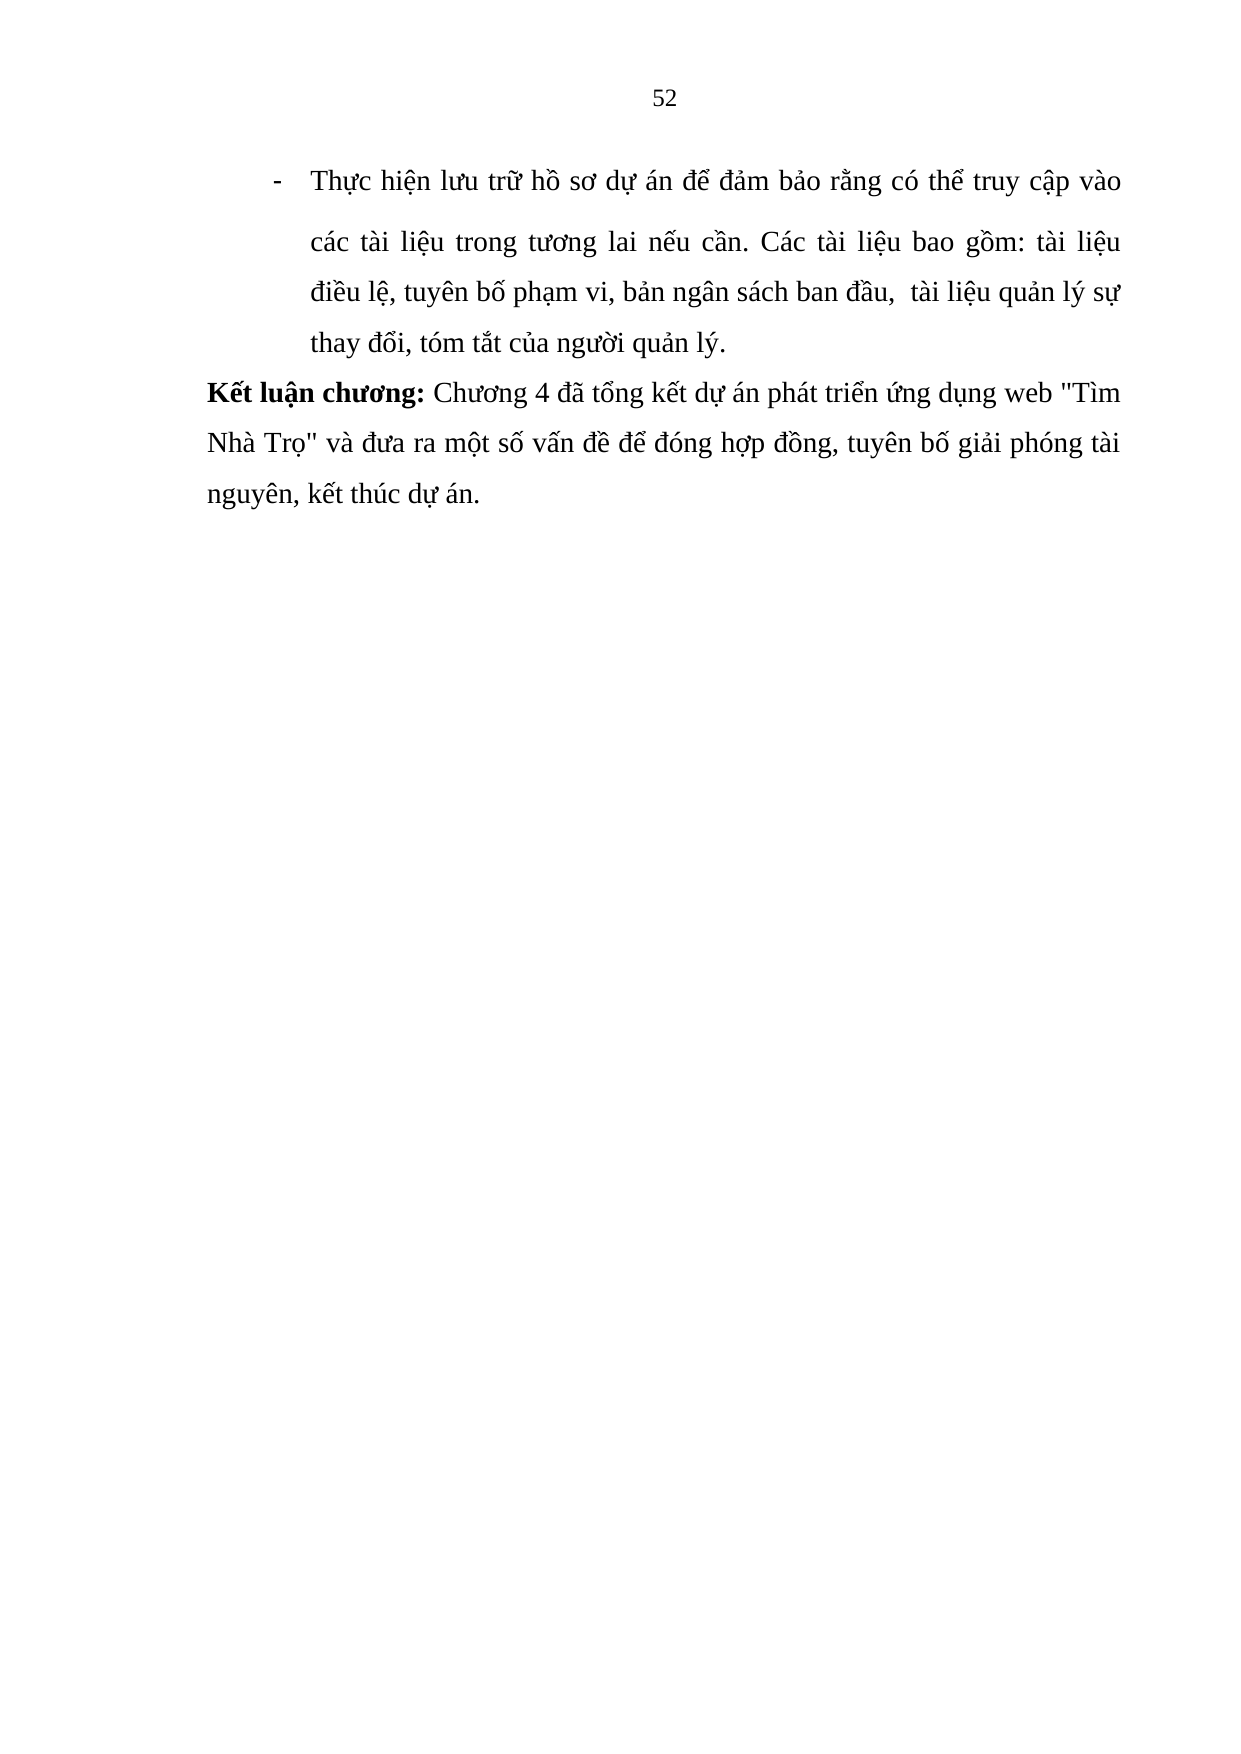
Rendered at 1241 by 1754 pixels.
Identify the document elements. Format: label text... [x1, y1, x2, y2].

text Kết luận chương: Chương 4 đã tổng kết dự án phát triển ứng dụng web "Tìm Nhà Trọ" và đưa ra một số vấn đề để đóng hợp đồng, tuyên bố giải phóng tài nguyên, kết thúc dự án. [207, 375, 1122, 509]
list Thực hiện lưu trữ hồ sơ dự án để đảm bảo rằng có thể truy cập vào các tài liệu trong tương lai nếu cần. Các tài liệu bao gồm: tài liệu điều lệ, tuyên bố phạm vi, bản ngân sách ban đầu, tài liệu quản lý sự thay đổi, tóm tắt của người quản lý. [273, 148, 1122, 358]
